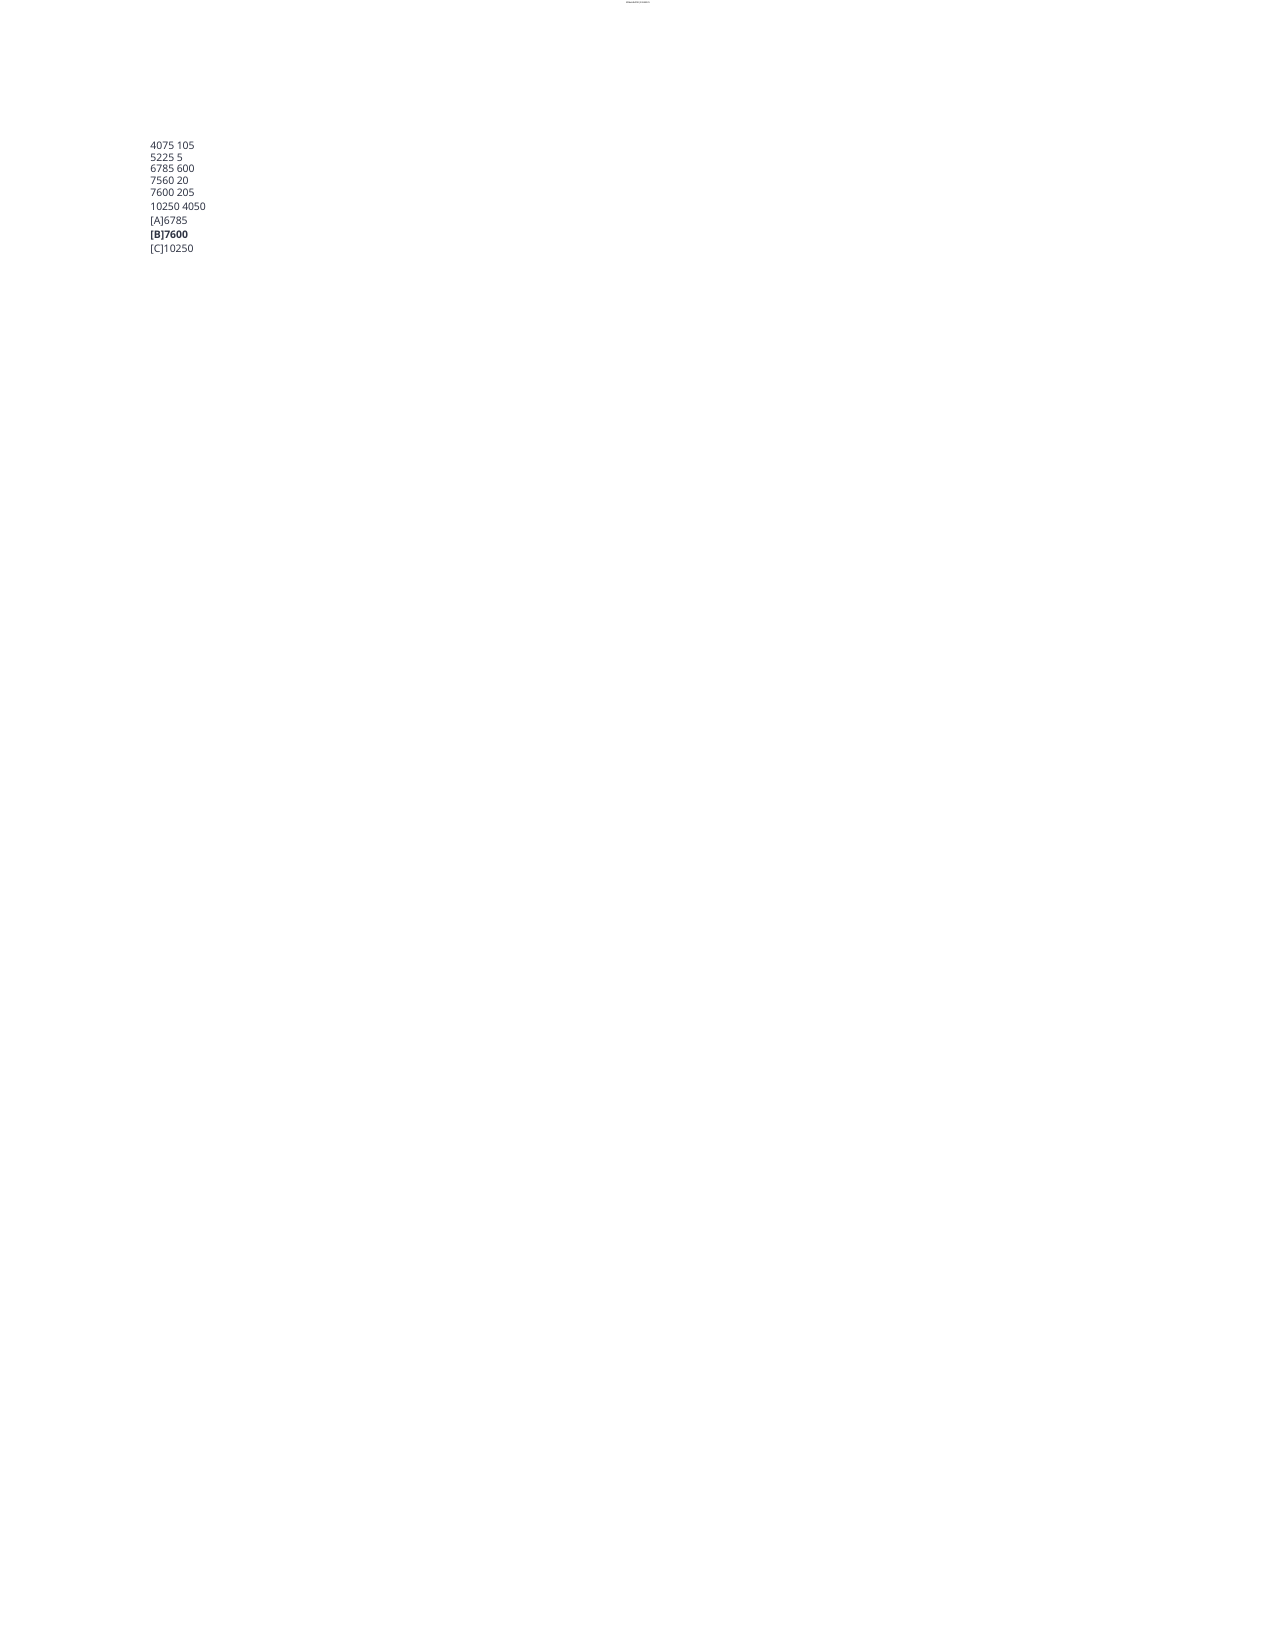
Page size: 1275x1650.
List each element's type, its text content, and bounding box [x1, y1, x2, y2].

text 10250 4050 [A]6785 [B]7600 [C]10250 [150, 199, 206, 256]
